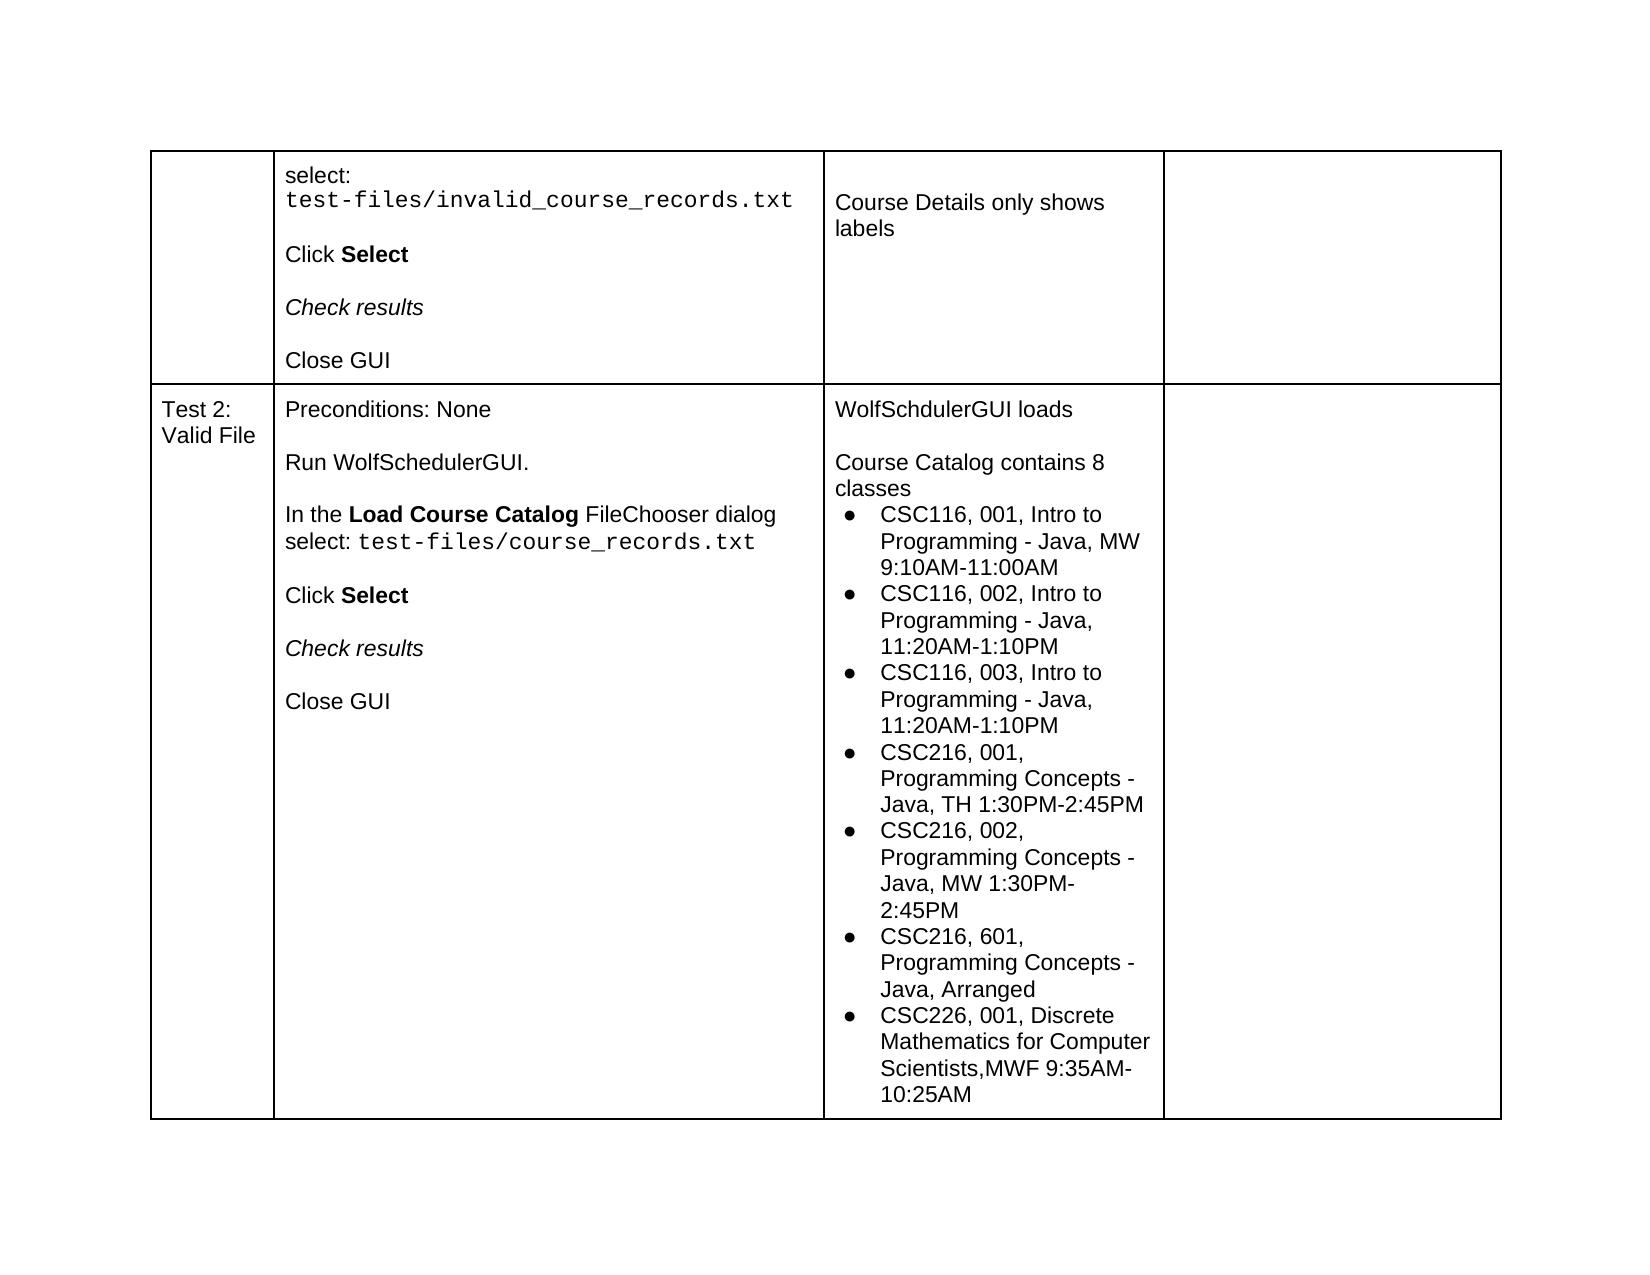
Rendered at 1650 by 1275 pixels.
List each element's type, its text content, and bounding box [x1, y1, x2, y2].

table_cell [1165, 152, 1500, 383]
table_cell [275, 152, 823, 383]
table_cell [275, 385, 823, 1118]
table_cell [1165, 385, 1500, 1118]
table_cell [825, 385, 1163, 1118]
table_cell Test 2: Valid File [152, 385, 273, 1118]
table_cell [152, 152, 273, 383]
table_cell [825, 152, 1163, 383]
